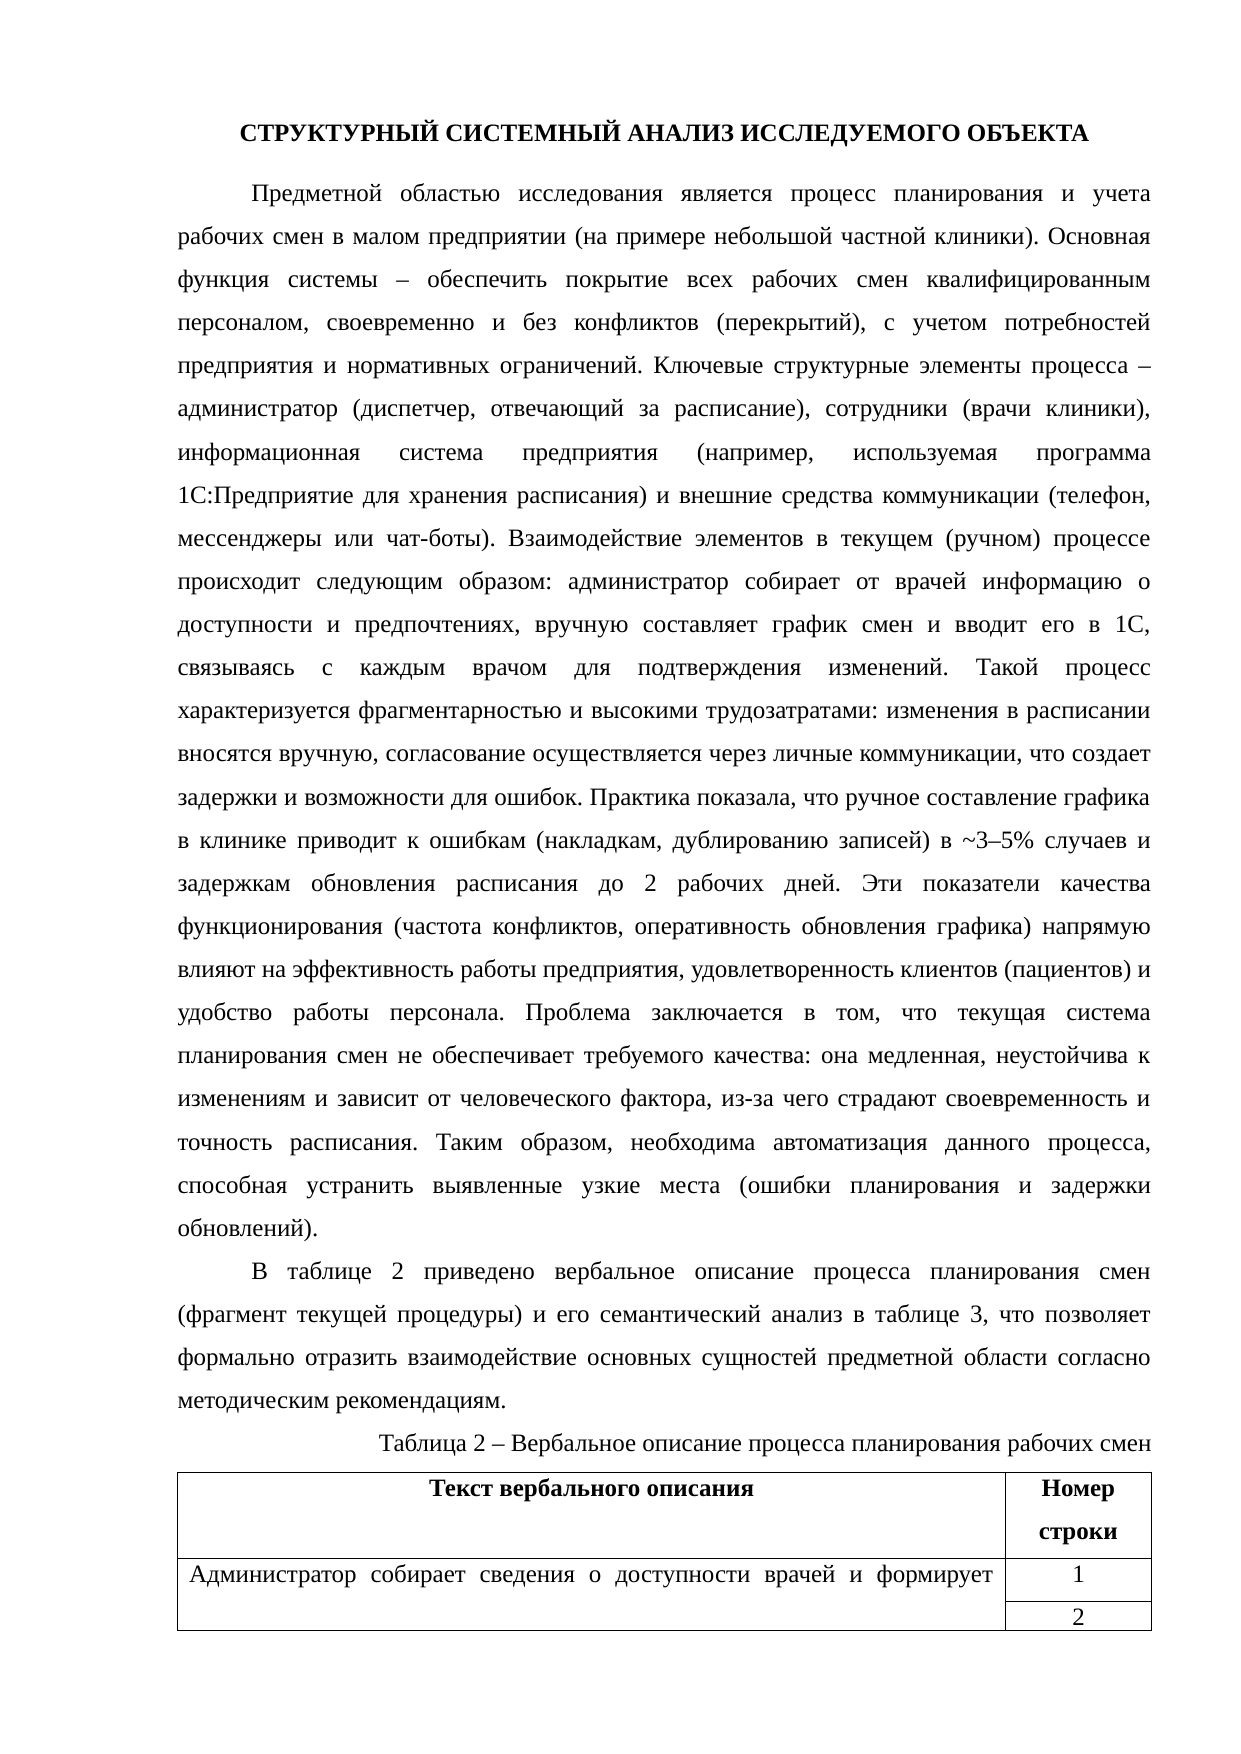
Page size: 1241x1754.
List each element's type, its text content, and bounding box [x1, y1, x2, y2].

text СТРУКТУРНЫЙ СИСТЕМНЫЙ АНАЛИЗ ИССЛЕДУЕМОГО ОБЪЕКТА [177, 118, 1152, 147]
table_cell 2 [1006, 1602, 1151, 1630]
text В таблице 2 приведено вербальное описание процесса планирования смен (фрагмент текущей процедуры) и его семантический анализ в таблице 3, что позволяет формально отразить взаимодействие основных сущностей предметной области согласно методическим рекомендациям. [177, 1256, 1152, 1414]
text Таблица 2 – Вербальное описание процесса планирования рабочих смен [177, 1428, 1152, 1457]
text Предметной областью исследования является процесс планирования и учета рабочих смен в малом предприятии (на примере небольшой частной клиники). Основная функция системы – обеспечить покрытие всех рабочих смен квалифицированным персоналом, своевременно и без конфликтов (перекрытий), с учетом потребностей предприятия и нормативных ограничений. Ключевые структурные элементы процесса – администратор (диспетчер, отвечающий за расписание), сотрудники (врачи клиники), информационная система предприятия (например, используемая программа 1С:Предприятие для хранения расписания) и внешние средства коммуникации (телефон, мессенджеры или чат-боты). Взаимодействие элементов в текущем (ручном) процессе происходит следующим образом: администратор собирает от врачей информацию о доступности и предпочтениях, вручную составляет график смен и вводит его в 1С, связываясь с каждым врачом для подтверждения изменений. Такой процесс характеризуется фрагментарностью и высокими трудозатратами: изменения в расписании вносятся вручную, согласование осуществляется через личные коммуникации, что создает задержки и возможности для ошибок. Практика показала, что ручное составление графика в клинике приводит к ошибкам (накладкам, дублированию записей) в ~3–5% случаев и задержкам обновления расписания до 2 рабочих дней. Эти показатели качества функционирования (частота конфликтов, оперативность обновления графика) напрямую влияют на эффективность работы предприятия, удовлетворенность клиентов (пациентов) и удобство работы персонала. Проблема заключается в том, что текущая система планирования смен не обеспечивает требуемого качества: она медленная, неустойчива к изменениям и зависит от человеческого фактора, из-за чего страдают своевременность и точность расписания. Таким образом, необходима автоматизация данного процесса, способная устранить выявленные узкие места (ошибки планирования и задержки обновлений). [177, 178, 1152, 1242]
table_cell Администратор собирает сведения о доступности врачей и формирует первоначальный график рабочих смен. Далее администратор (диспетчер) созванивается с каждым врачом для подтверждения или корректировки смен. Каждый врач (специалист клиники) сообщает свои пожелания и ограничения по графику через телефон или чат. Администратор вносит изменения в расписание на компьютере в программе 1С:Предприятие согласно договоренностям. Обновленное расписание (график смен) хранится в системе 1С и доводится до сведения сотрудников. [178, 1559, 1005, 1630]
table_cell 1 [1006, 1559, 1151, 1601]
table_header Текст вербального описания [178, 1473, 1005, 1558]
table_header Номер строки [1006, 1473, 1151, 1558]
